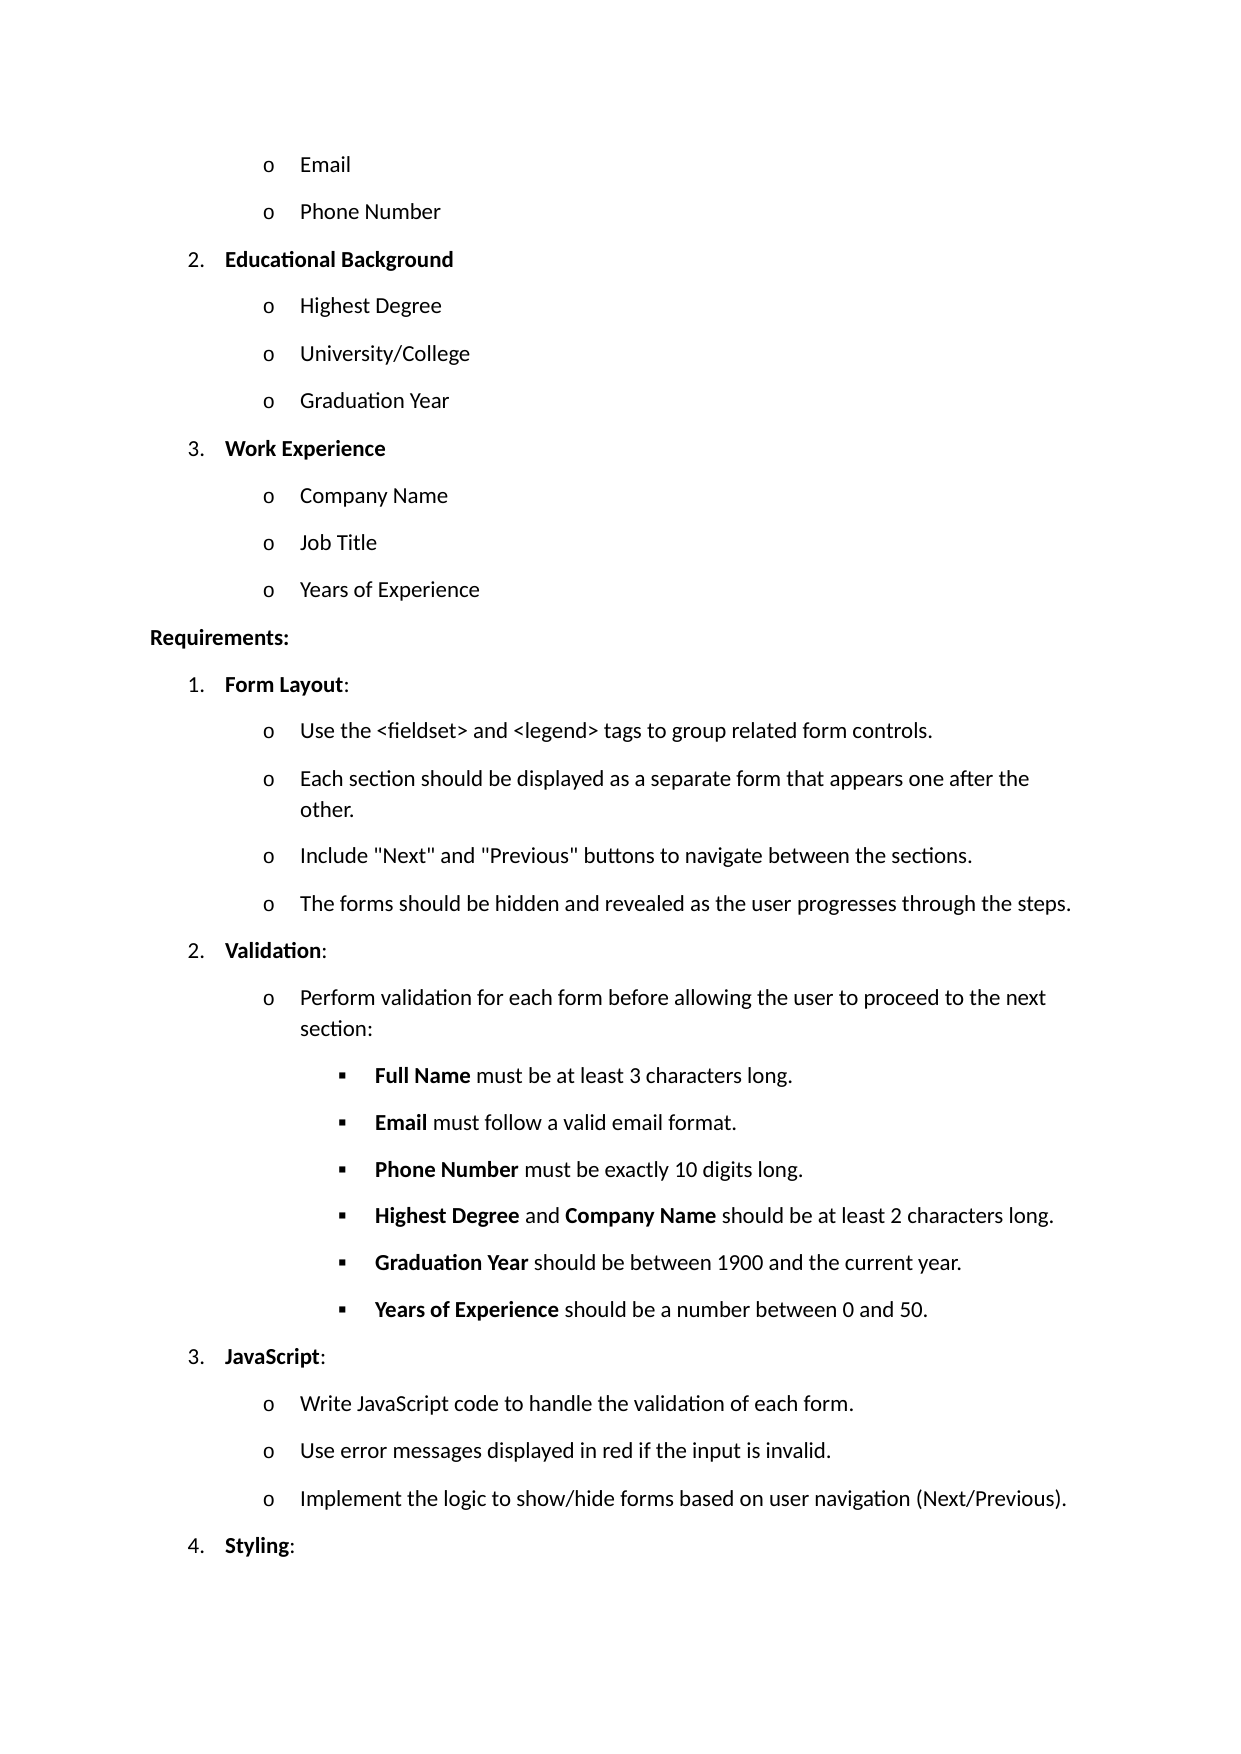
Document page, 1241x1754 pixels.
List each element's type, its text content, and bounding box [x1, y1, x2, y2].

list Years of Experience [262, 576, 1090, 604]
list Form Layout: [187, 670, 1090, 698]
list Job Title [262, 528, 1090, 557]
text Requirements: [150, 623, 1090, 651]
list Write JavaScript code to handle the validation of each form. [262, 1389, 1090, 1418]
list Full Name must be at least 3 characters long. [337, 1061, 1090, 1089]
list Validation: [187, 936, 1090, 964]
list Perform validation for each form before allowing the user to proceed to the next section: [262, 983, 1090, 1042]
list Work Experience [187, 434, 1090, 462]
list Include "Next" and "Previous" buttons to navigate between the sections. [262, 842, 1090, 870]
list University/College [262, 339, 1090, 368]
list Use the <fieldset> and <legend> tags to group related form controls. [262, 717, 1090, 745]
list Graduation Year should be between 1900 and the current year. [337, 1248, 1090, 1276]
list Educational Background [187, 245, 1090, 273]
list Use error messages displayed in red if the input is invalid. [262, 1436, 1090, 1465]
list Email [262, 150, 1090, 178]
list Phone Number must be exactly 10 digits long. [337, 1155, 1090, 1183]
list Email must follow a valid email format. [337, 1108, 1090, 1136]
list The forms should be hidden and revealed as the user progresses through the steps. [262, 889, 1090, 918]
list Years of Experience should be a number between 0 and 50. [337, 1295, 1090, 1323]
list Styling: [187, 1531, 1090, 1559]
list Highest Degree and Company Name should be at least 2 characters long. [337, 1202, 1090, 1229]
list Implement the logic to show/hide forms based on user navigation (Next/Previous). [262, 1484, 1090, 1512]
list Phone Number [262, 197, 1090, 226]
list Each section should be displayed as a separate form that appears one after the other. [262, 764, 1090, 823]
list JavaScript: [187, 1342, 1090, 1370]
list Highest Degree [262, 292, 1090, 320]
list Company Name [262, 481, 1090, 509]
list Graduation Year [262, 386, 1090, 415]
